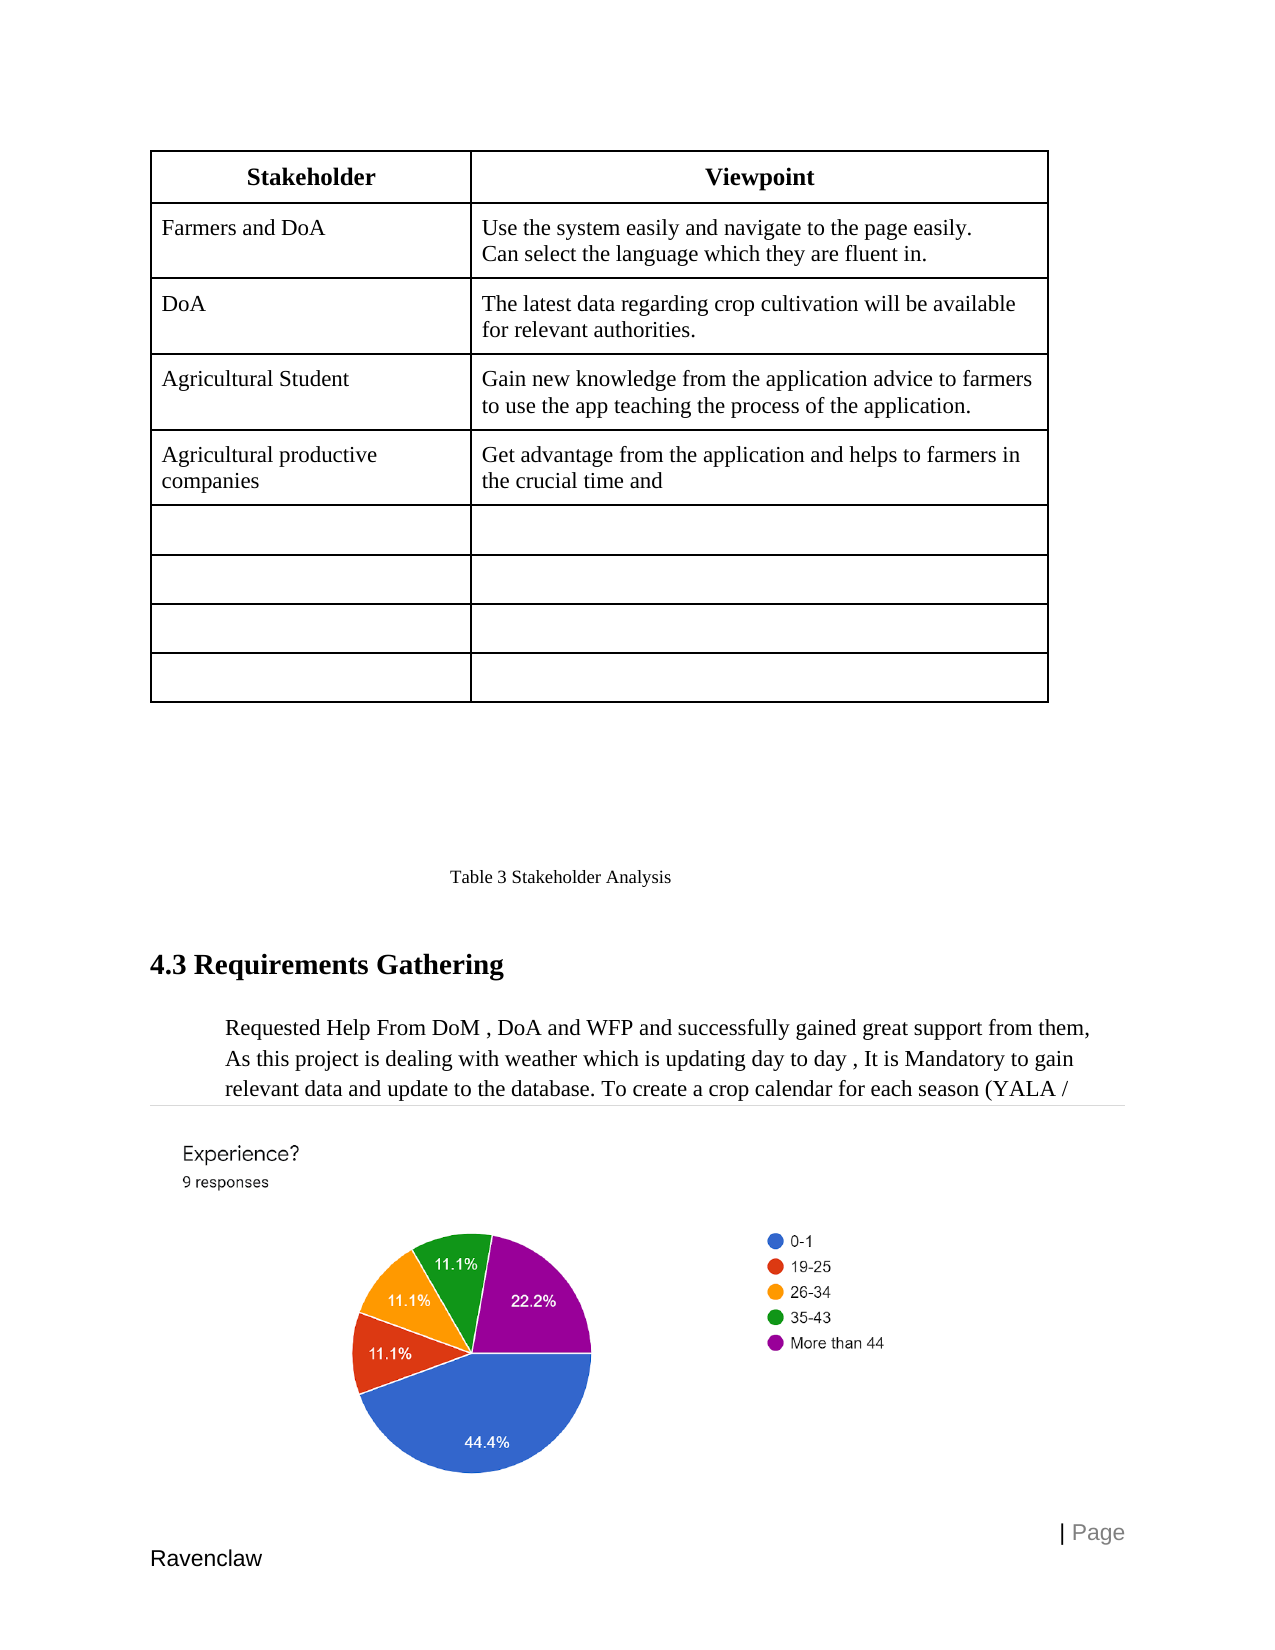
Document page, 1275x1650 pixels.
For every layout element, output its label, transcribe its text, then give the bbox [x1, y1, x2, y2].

table_cell The latest data regarding crop cultivation will be available for relevant authorities. [472, 279, 1047, 353]
text Table 3 Stakeholder Analysis [150, 866, 1125, 888]
table_header Viewpoint [472, 152, 1047, 202]
table_cell Agricultural Student [152, 355, 470, 428]
table_cell [152, 506, 470, 553]
table_cell Farmers and DoA [152, 204, 470, 277]
table_cell [152, 654, 470, 701]
text As this project is dealing with weather which is updating day to day , It is Mandatory to gain relevant data and update to the database. To create a crop calendar for each season (YALA / MAHA) Regular Crop Calendar Format from DoA is needed but our project deals with both DoA and DoM. The help from both ends is most needed. [225, 1045, 1125, 1101]
text Requested Help From DoM , DoA and WFP and successfully gained great support from them, [225, 1014, 1125, 1041]
table_cell [472, 605, 1047, 652]
table_cell [152, 605, 470, 652]
table_cell [472, 654, 1047, 701]
picture [150, 1108, 1125, 1519]
table_cell [472, 506, 1047, 553]
table_cell [472, 556, 1047, 603]
table_cell Get advantage from the application and helps to farmers in the crucial time and [472, 431, 1047, 504]
table_cell Use the system easily and navigate to the page easily. Can select the language which they are fluent in. [472, 204, 1047, 277]
table_cell Gain new knowledge from the application advice to farmers to use the app teaching the process of the application. [472, 355, 1047, 428]
table_cell Agricultural productive companies [152, 431, 470, 504]
table_cell [152, 556, 470, 603]
table_header Stakeholder [152, 152, 470, 202]
text 4.3 Requirements Gathering [150, 947, 1125, 981]
table_cell DoA [152, 279, 470, 353]
